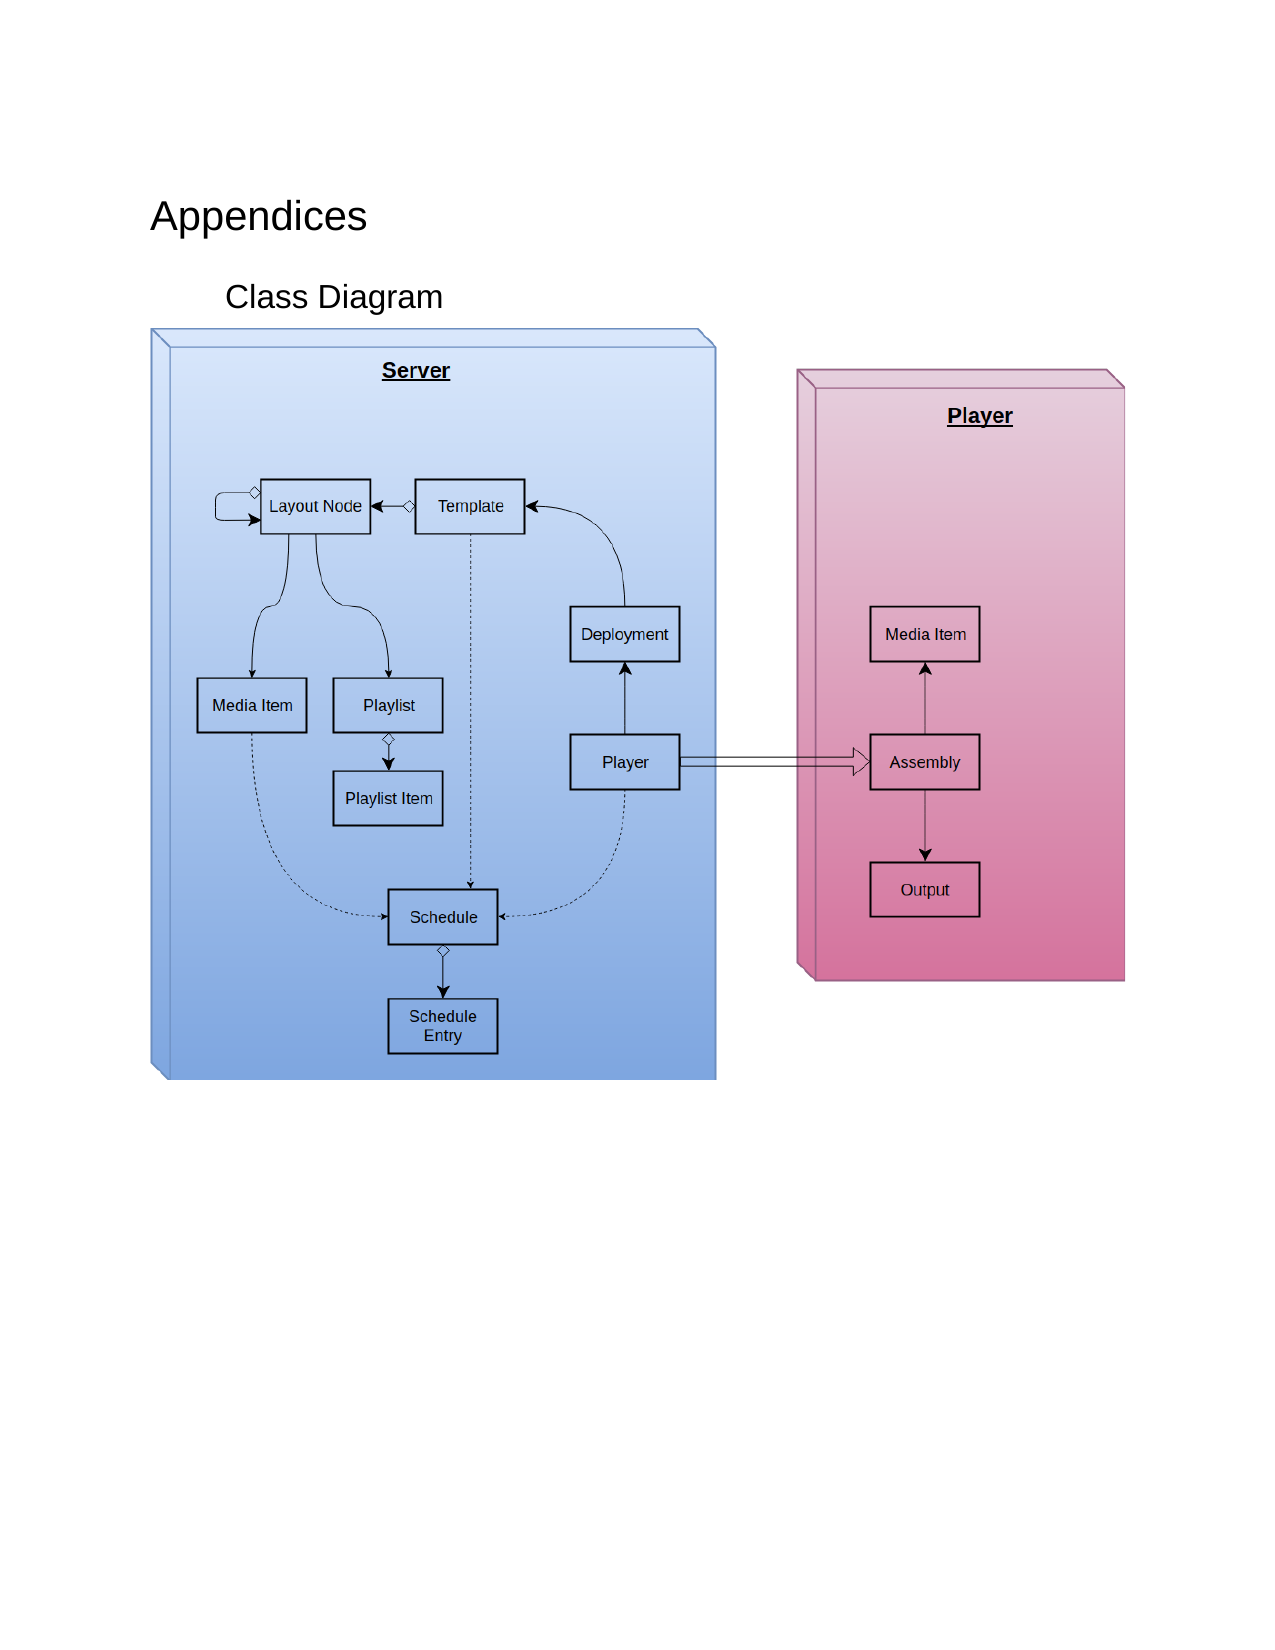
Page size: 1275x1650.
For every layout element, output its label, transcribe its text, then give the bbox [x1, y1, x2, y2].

picture [150, 328, 1125, 1080]
subtitle Appendices [150, 192, 1125, 239]
subtitle Class Diagram [225, 277, 1125, 316]
